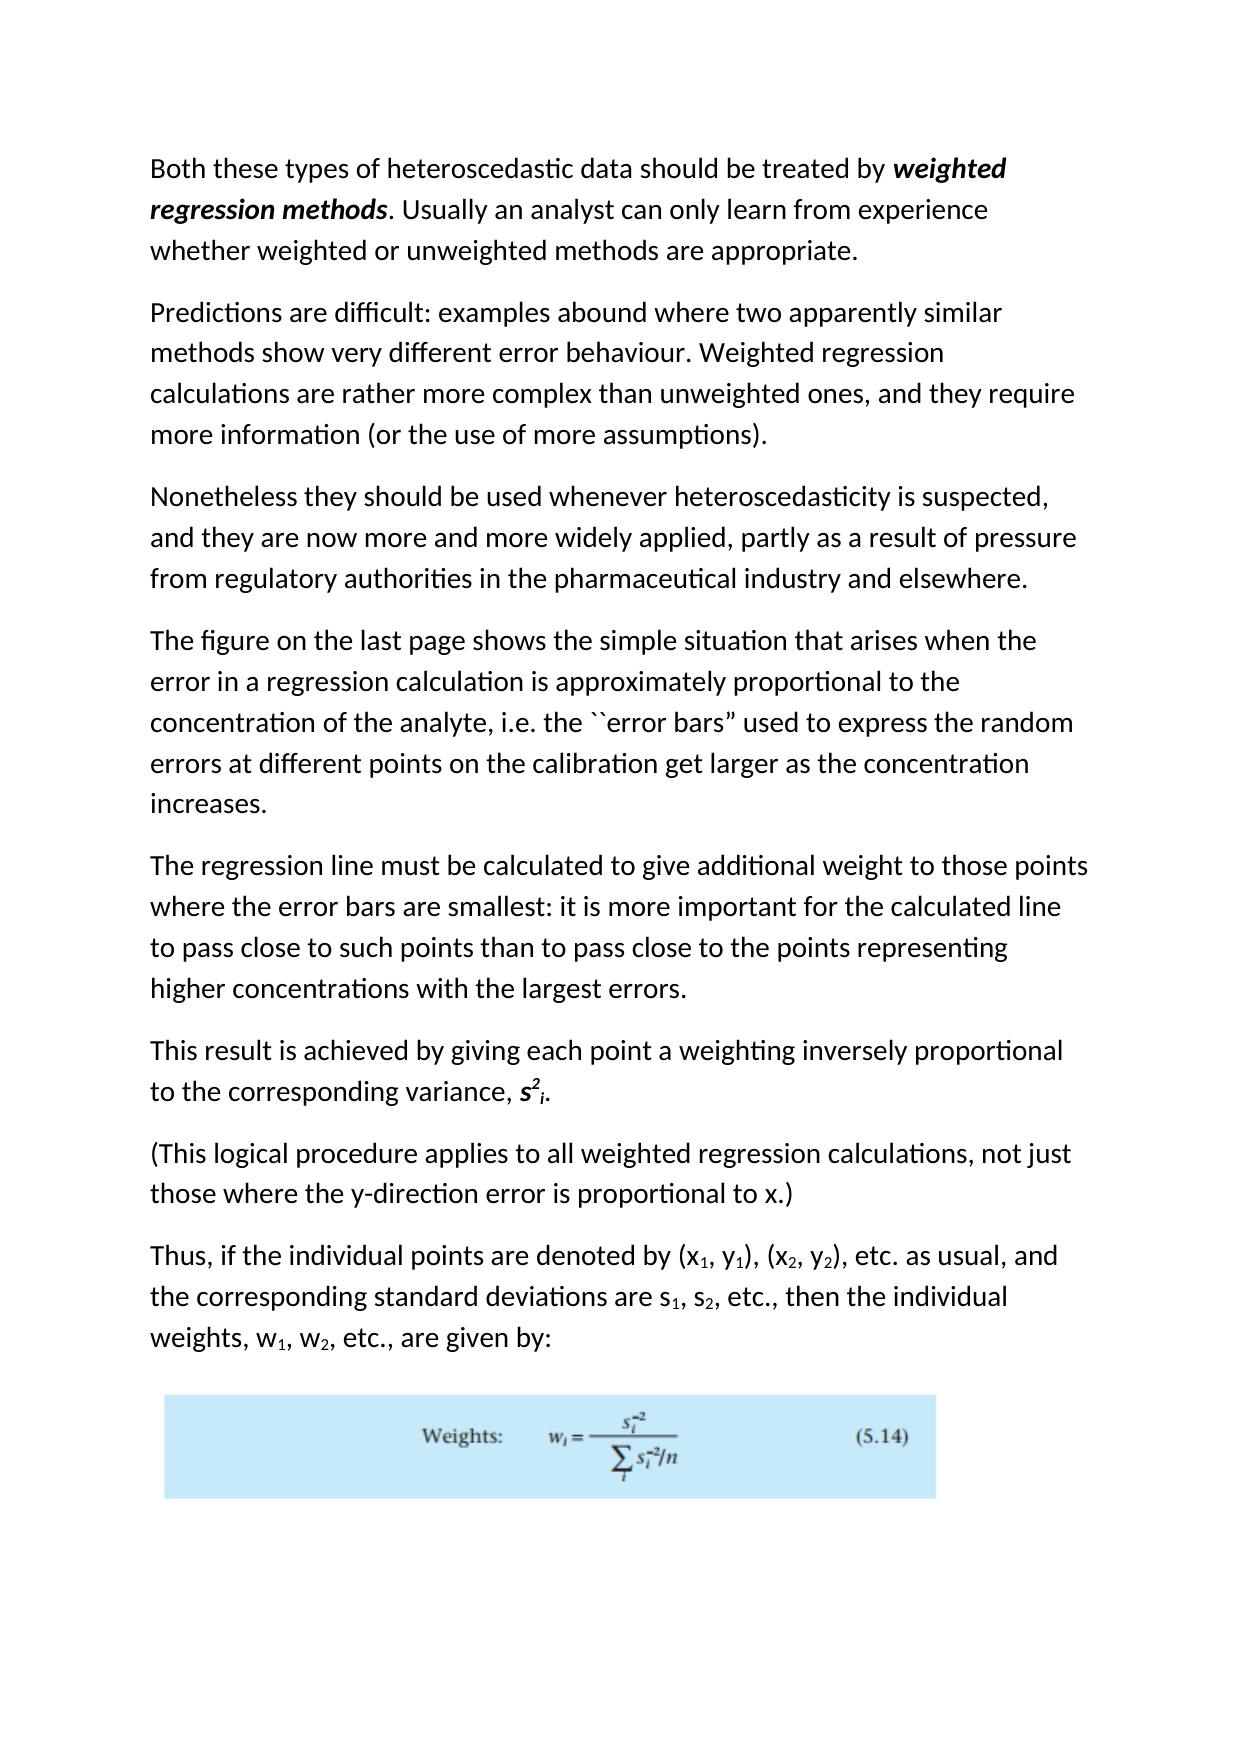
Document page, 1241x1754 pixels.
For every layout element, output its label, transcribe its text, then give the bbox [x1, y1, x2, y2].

text Thus, if the individual points are denoted by (x1, y1), (x2, y2), etc. as usual, and the corresponding standard deviations are s1, s2, etc., then the individual weights, w1, w2, etc., are given by: [150, 1237, 1090, 1355]
picture [150, 1381, 969, 1509]
text Nonetheless they should be used whenever heteroscedasticity is suspected, and they are now more and more widely applied, partly as a result of pressure from regulatory authorities in the pharmaceutical industry and elsewhere. [150, 478, 1090, 596]
text The regression line must be calculated to give additional weight to those points where the error bars are smallest: it is more important for the calculated line to pass close to such points than to pass close to the points representing higher concentrations with the largest errors. [150, 847, 1090, 1006]
text Both these types of heteroscedastic data should be treated by weighted regression methods. Usually an analyst can only learn from experience whether weighted or unweighted methods are appropriate. [150, 150, 1090, 267]
text This result is achieved by giving each point a weighting inversely proportional to the corresponding variance, s2i. [150, 1032, 1090, 1108]
text The figure on the last page shows the simple situation that arises when the error in a regression calculation is approximately proportional to the concentration of the analyte, i.e. the ``error bars” used to express the random errors at different points on the calibration get larger as the concentration increases. [150, 622, 1090, 821]
text (This logical procedure applies to all weighted regression calculations, not just those where the y-direction error is proportional to x.) [150, 1135, 1090, 1211]
text Predictions are difficult: examples abound where two apparently similar methods show very different error behaviour. Weighted regression calculations are rather more complex than unweighted ones, and they require more information (or the use of more assumptions). [150, 294, 1090, 452]
